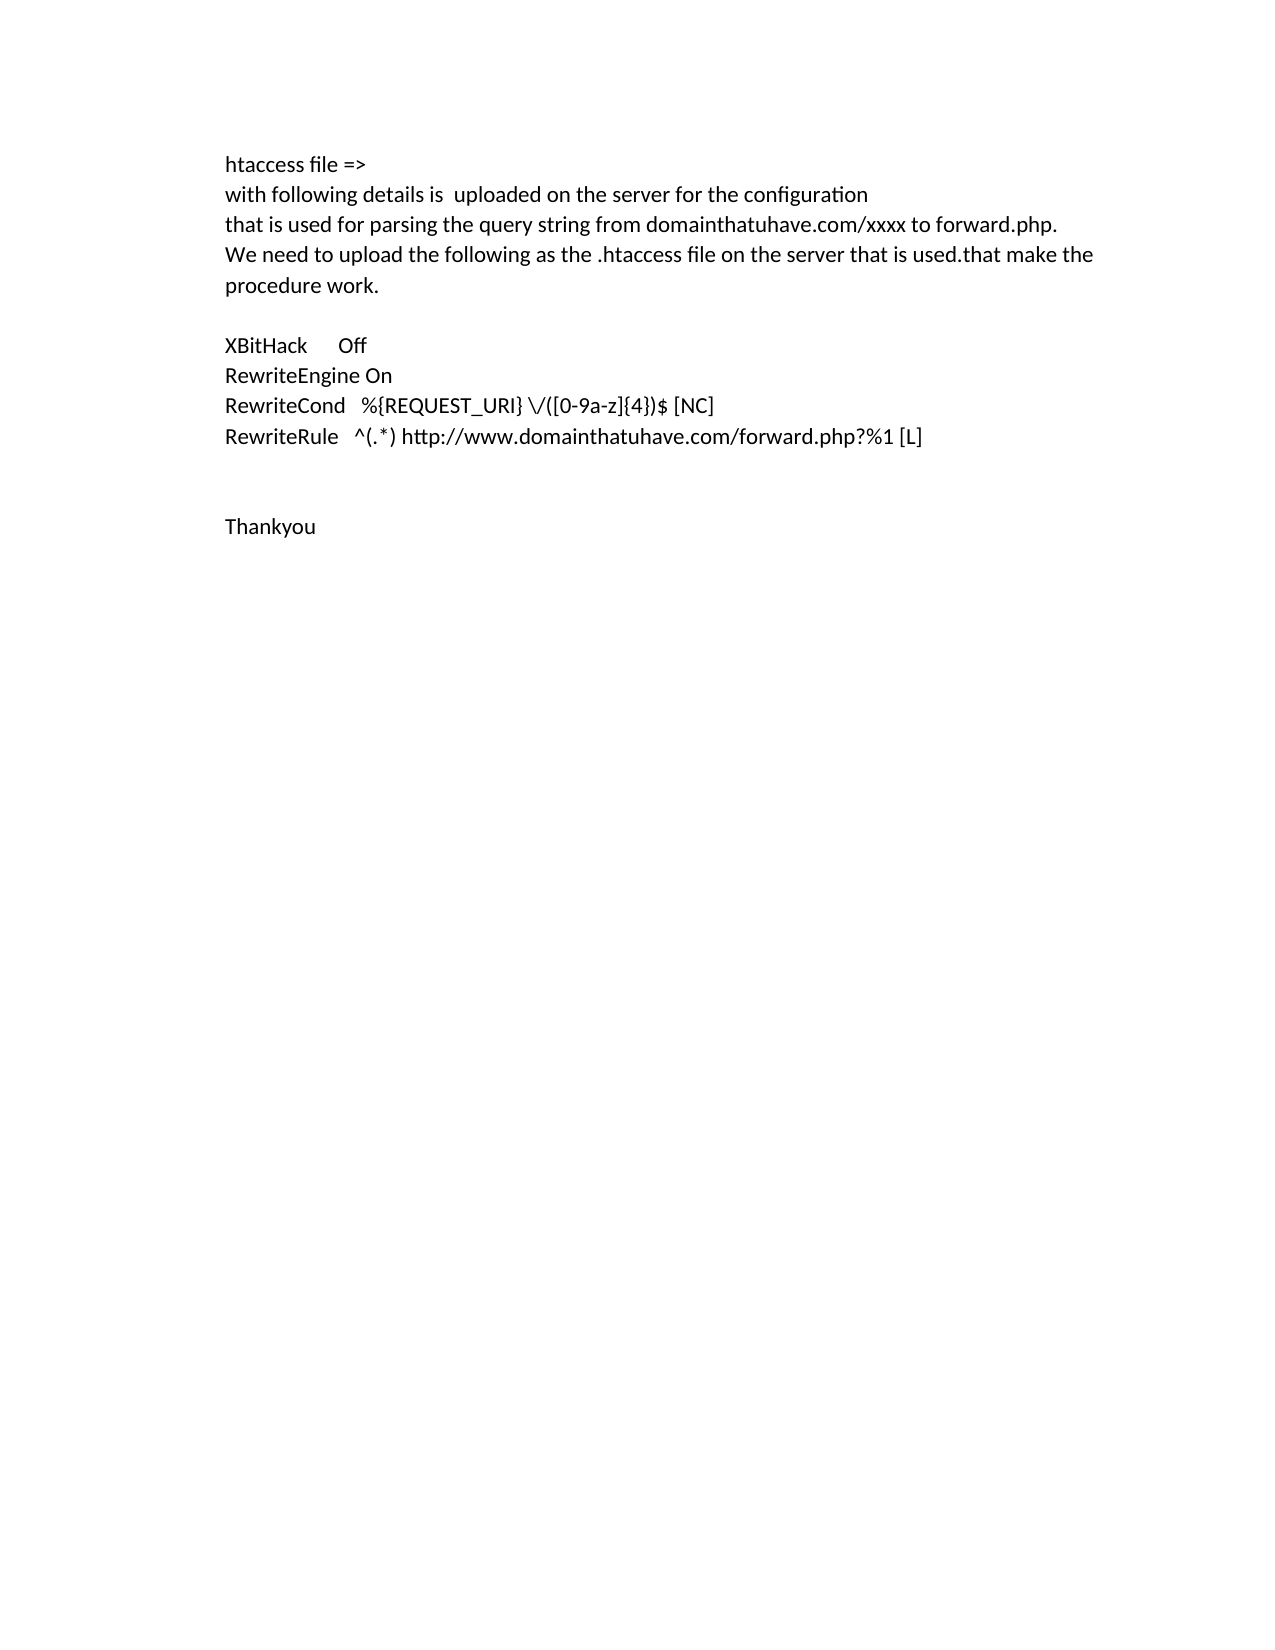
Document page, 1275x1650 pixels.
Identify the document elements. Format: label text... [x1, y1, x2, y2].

list htaccess file => [225, 150, 1125, 178]
list Thankyou [225, 512, 1125, 541]
list XBitHack Off [225, 331, 1125, 359]
list We need to upload the following as the .htaccess file on the server that is used.that make the procedure work. [225, 241, 1125, 299]
list RewriteEngine On [225, 361, 1125, 389]
list with following details is uploaded on the server for the configuration [225, 180, 1125, 208]
list RewriteCond %{REQUEST_URI} \/([0-9a-z]{4})$ [NC] [225, 392, 1125, 420]
list that is used for parsing the query string from domainthatuhave.com/xxxx to forward.php. [225, 210, 1125, 238]
list RewriteRule ^(.*) http://www.domainthatuhave.com/forward.php?%1 [L] [225, 422, 1125, 450]
